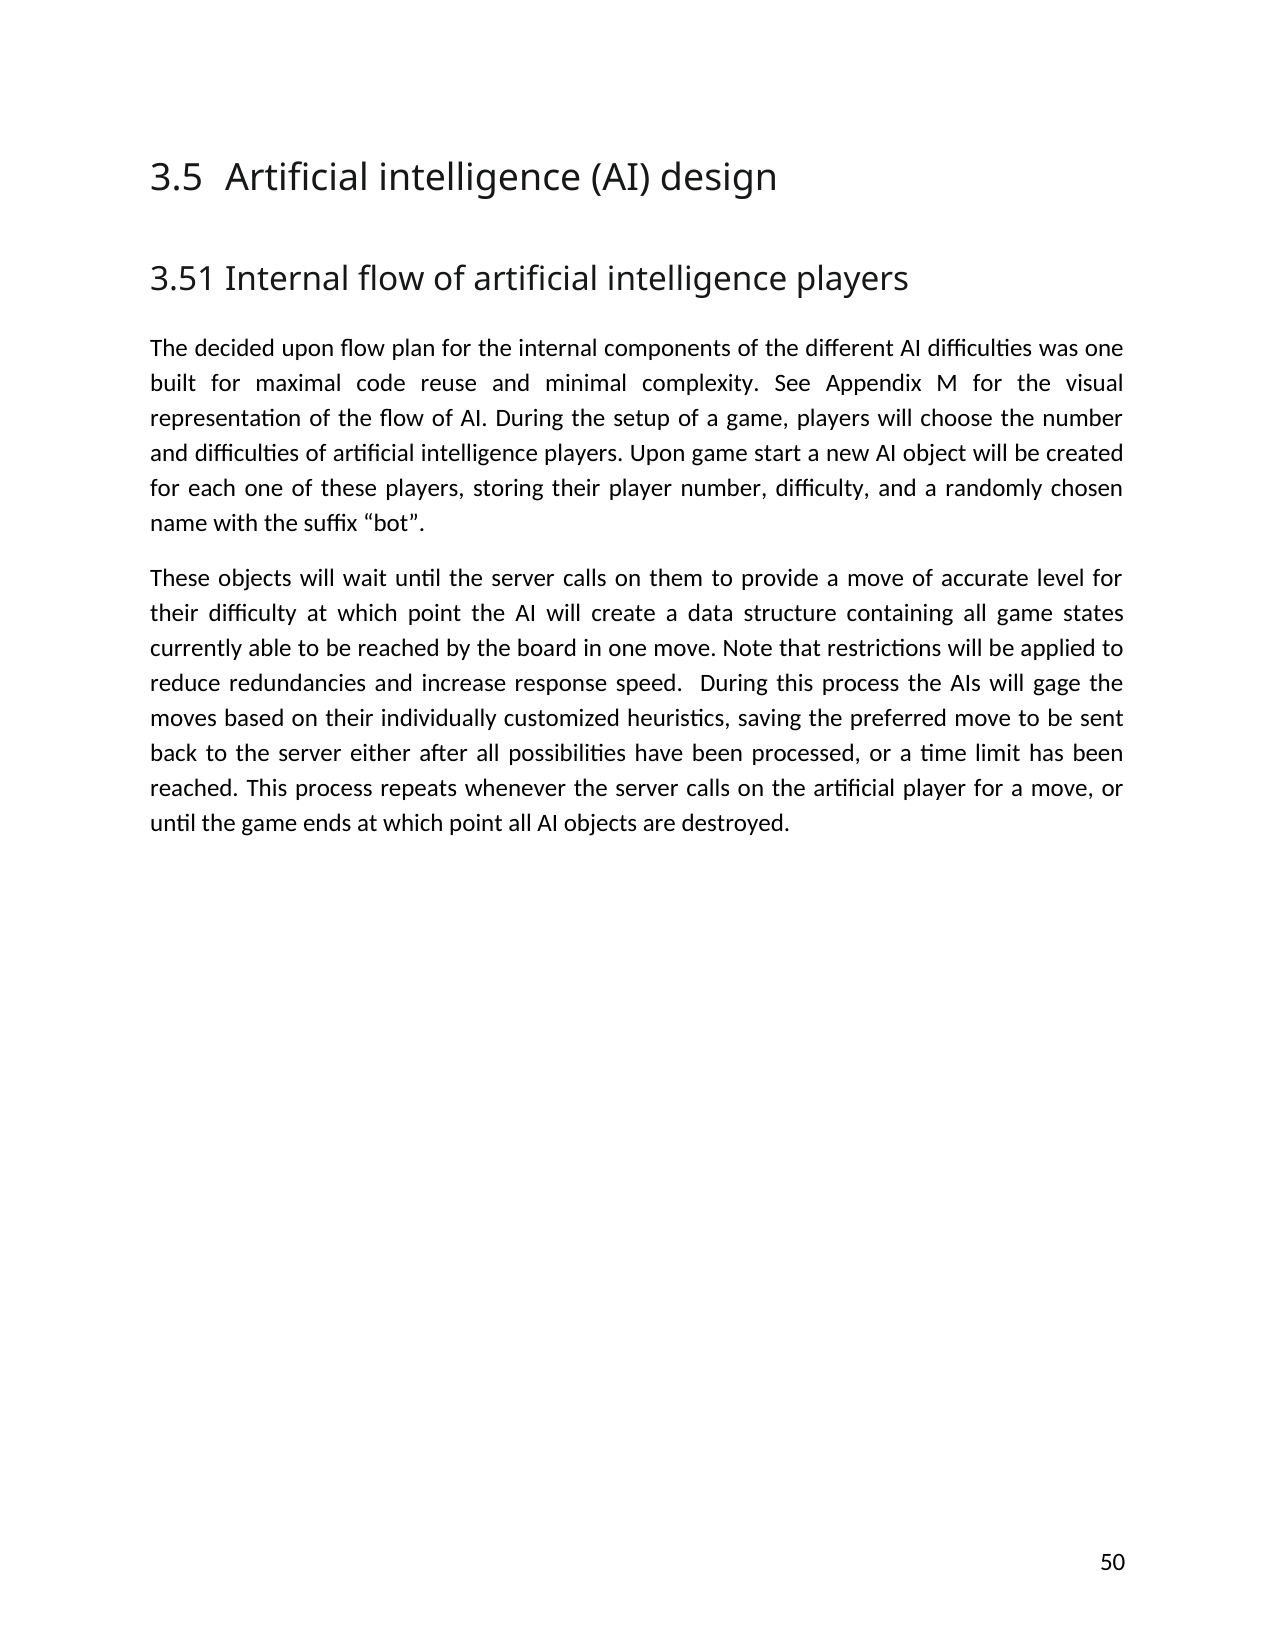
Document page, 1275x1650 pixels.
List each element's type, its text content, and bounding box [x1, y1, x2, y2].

text The decided upon flow plan for the internal components of the different AI difficulties was one built for maximal code reuse and minimal complexity. See Appendix M for the visual representation of the flow of AI. During the setup of a game, players will choose the number and difficulties of artificial intelligence players. Upon game start a new AI object will be created for each one of these players, storing their player number, difficulty, and a randomly chosen name with the suffix “bot”. [150, 332, 1125, 537]
subtitle Artificial intelligence (AI) design [150, 150, 1125, 201]
text These objects will wait until the server calls on them to provide a move of accurate level for their difficulty at which point the AI will create a data structure containing all game states currently able to be reached by the board in one move. Note that restrictions will be applied to reduce redundancies and increase response speed. During this process the AIs will gage the moves based on their individually customized heuristics, saving the preferred move to be sent back to the server either after all possibilities have been processed, or a time limit has been reached. This process repeats whenever the server calls on the artificial player for a move, or until the game ends at which point all AI objects are destroyed. [150, 562, 1125, 838]
subtitle Internal flow of artificial intelligence players [150, 254, 1125, 300]
